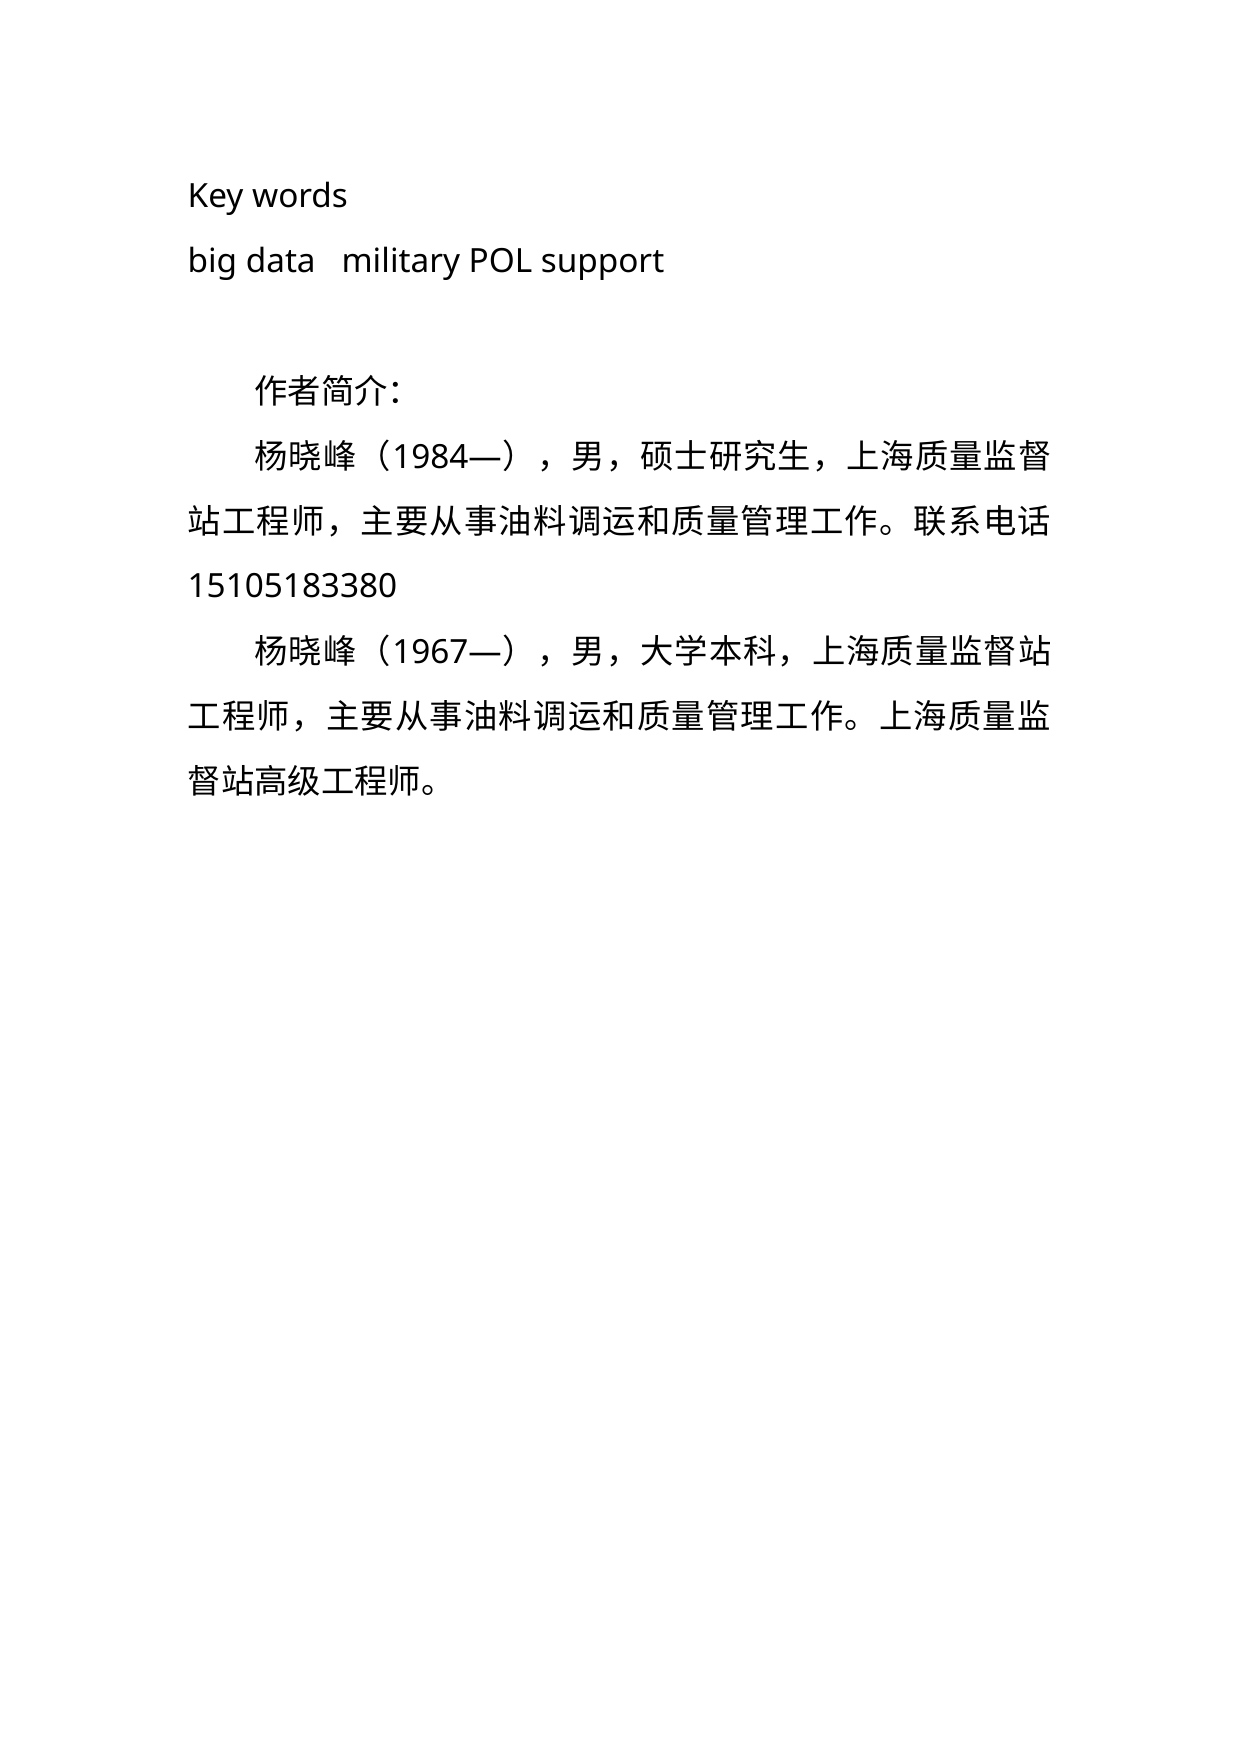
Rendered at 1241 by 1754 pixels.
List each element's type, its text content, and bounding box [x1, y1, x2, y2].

text Key words [187, 162, 1053, 227]
text 杨晓峰（1967—），男，大学本科，上海质量监督站工程师，主要从事油料调运和质量管理工作。上海质量监督站高级工程师。 [187, 617, 1053, 812]
text big data military POL support [187, 227, 1053, 292]
text 作者简介： [187, 357, 1053, 422]
text 杨晓峰（1984—），男，硕士研究生，上海质量监督站工程师，主要从事油料调运和质量管理工作。联系电话：15105183380 [187, 422, 1053, 617]
